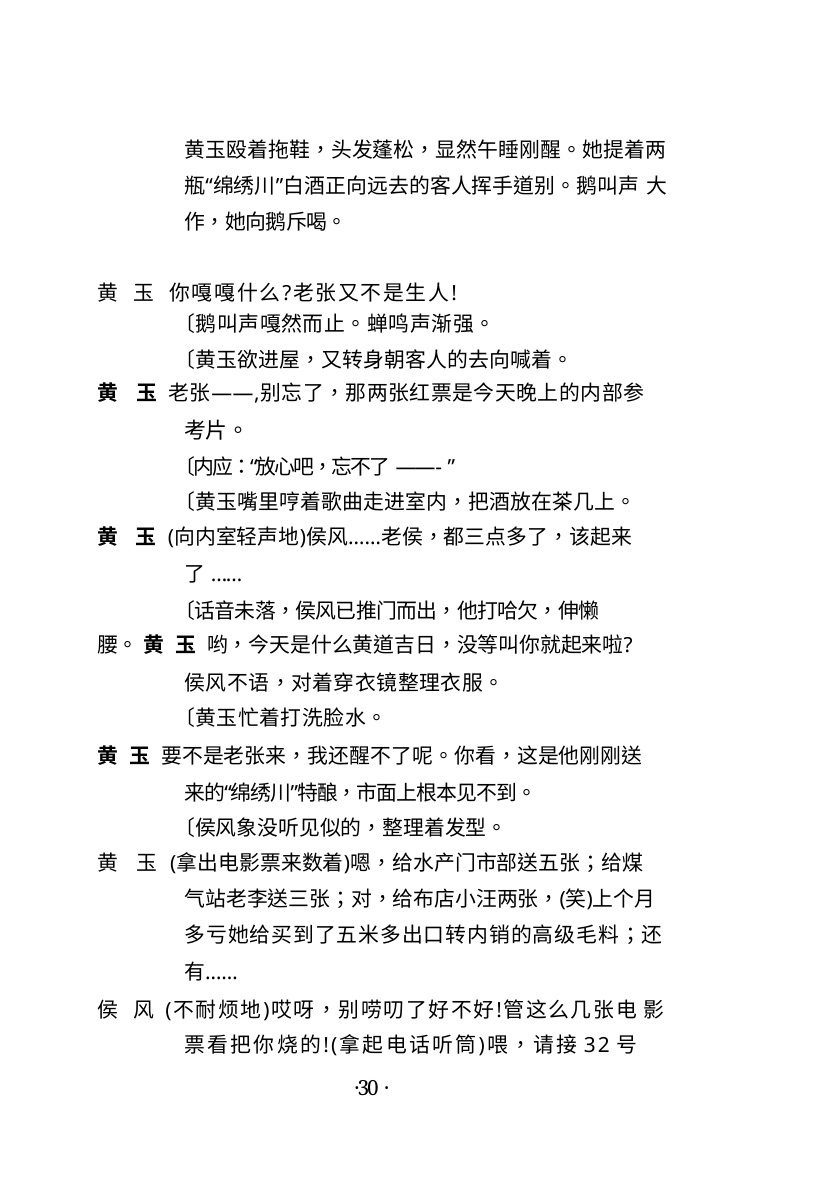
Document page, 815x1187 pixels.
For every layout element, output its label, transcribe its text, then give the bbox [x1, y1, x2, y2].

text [97, 995, 669, 1059]
text 黄 玉 (拿出电影票来数着)嗯，给水产门市部送五张；给煤 气站老李送三张；对，给布店小汪两张，(笑)上个月 多亏她给买到了五米多出口转内销的高级毛料；还 有…… [97, 848, 667, 985]
text 〔黄玉嘴里哼着歌曲走进室内，把酒放在茶几上。 [174, 489, 692, 514]
text 黄 玉 老张——,别忘了，那两张红票是今天晚上的内部参 [97, 379, 692, 405]
text 〔黄玉欲进屋，又转身朝客人的去向喊着。 [174, 346, 692, 372]
text 黄 玉 (向内室轻声地)侯风……老侯，都三点多了，该起来 [97, 524, 692, 550]
text 黄 玉 要不是老张来，我还醒不了呢。你看，这是他刚刚送 [97, 743, 692, 768]
text 〔话音未落，侯风已推门而出，他打哈欠，伸懒腰。 黄 玉 哟，今天是什么黄道吉日，没等叫你就起来啦? [97, 596, 639, 658]
text 黄玉殴着拖鞋，头发蓬松，显然午睡刚醒。她提着两 瓶“绵绣川”白酒正向远去的客人挥手道别。鹅叫声 大作，她向鹅斥喝。 [184, 136, 667, 235]
text 〔内应：“放心吧，忘不了 ——- ” [174, 453, 692, 479]
text 来的“绵绣川”特酿，市面上根本见不到。 〔侯风象没听见似的，整理着发型。 [174, 778, 562, 841]
text 考片。 [184, 417, 692, 444]
text 黄 玉 你嘎嘎什么?老张又不是生人! 〔鹅叫声嘎然而止。蝉鸣声渐强。 [97, 278, 497, 338]
text 侯风不语，对着穿衣镜整理衣服。 〔黄玉忙着打洗脸水。 [174, 668, 506, 731]
text 了 …… [184, 559, 692, 586]
